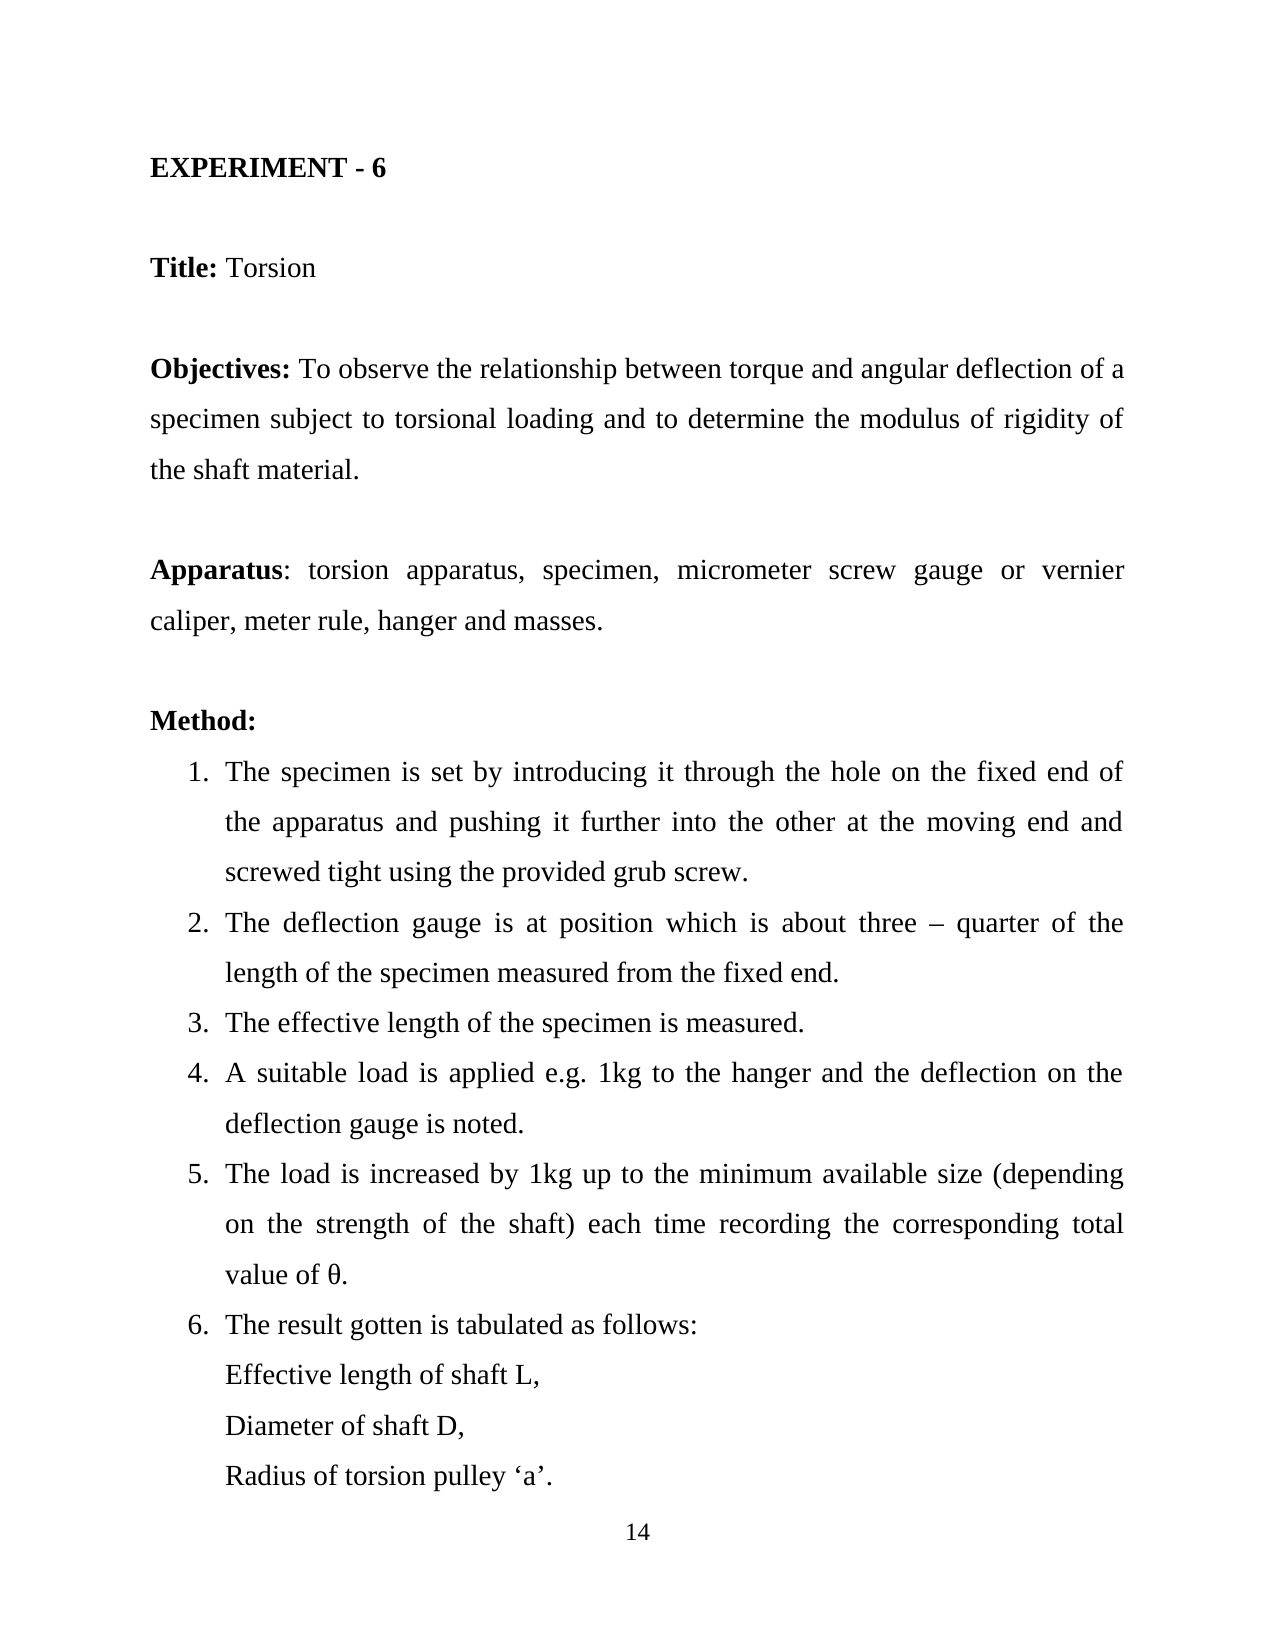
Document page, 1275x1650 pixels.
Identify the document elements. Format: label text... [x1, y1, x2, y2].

list A suitable load is applied e.g. 1kg to the hanger and the deflection on the deflection gauge is noted. [187, 1056, 1125, 1139]
text Title: Torsion [150, 251, 1125, 284]
list Diameter of shaft D, [225, 1408, 1125, 1441]
list The effective length of the specimen is measured. [187, 1005, 1125, 1039]
text Objectives: To observe the relationship between torque and angular deflection of a specimen subject to torsional loading and to determine the modulus of rigidity of the shaft material. [150, 351, 1125, 485]
list The deflection gauge is at position which is about three – quarter of the length of the specimen measured from the fixed end. [187, 905, 1125, 988]
text EXPERIMENT - 6 [150, 150, 1125, 183]
list The load is increased by 1kg up to the minimum available size (depending on the strength of the shaft) each time recording the corresponding total value of θ. [187, 1156, 1125, 1290]
text Apparatus: torsion apparatus, specimen, micrometer screw gauge or vernier caliper, meter rule, hanger and masses. [150, 552, 1125, 636]
list Effective length of shaft L, [225, 1357, 1125, 1391]
list The specimen is set by introducing it through the hole on the fixed end of the apparatus and pushing it further into the other at the moving end and screwed tight using the provided grub screw. [187, 754, 1125, 888]
text Method: [150, 703, 1125, 737]
list The result gotten is tabulated as follows: [187, 1307, 1125, 1341]
list Radius of torsion pulley ‘a’. [225, 1458, 1125, 1492]
